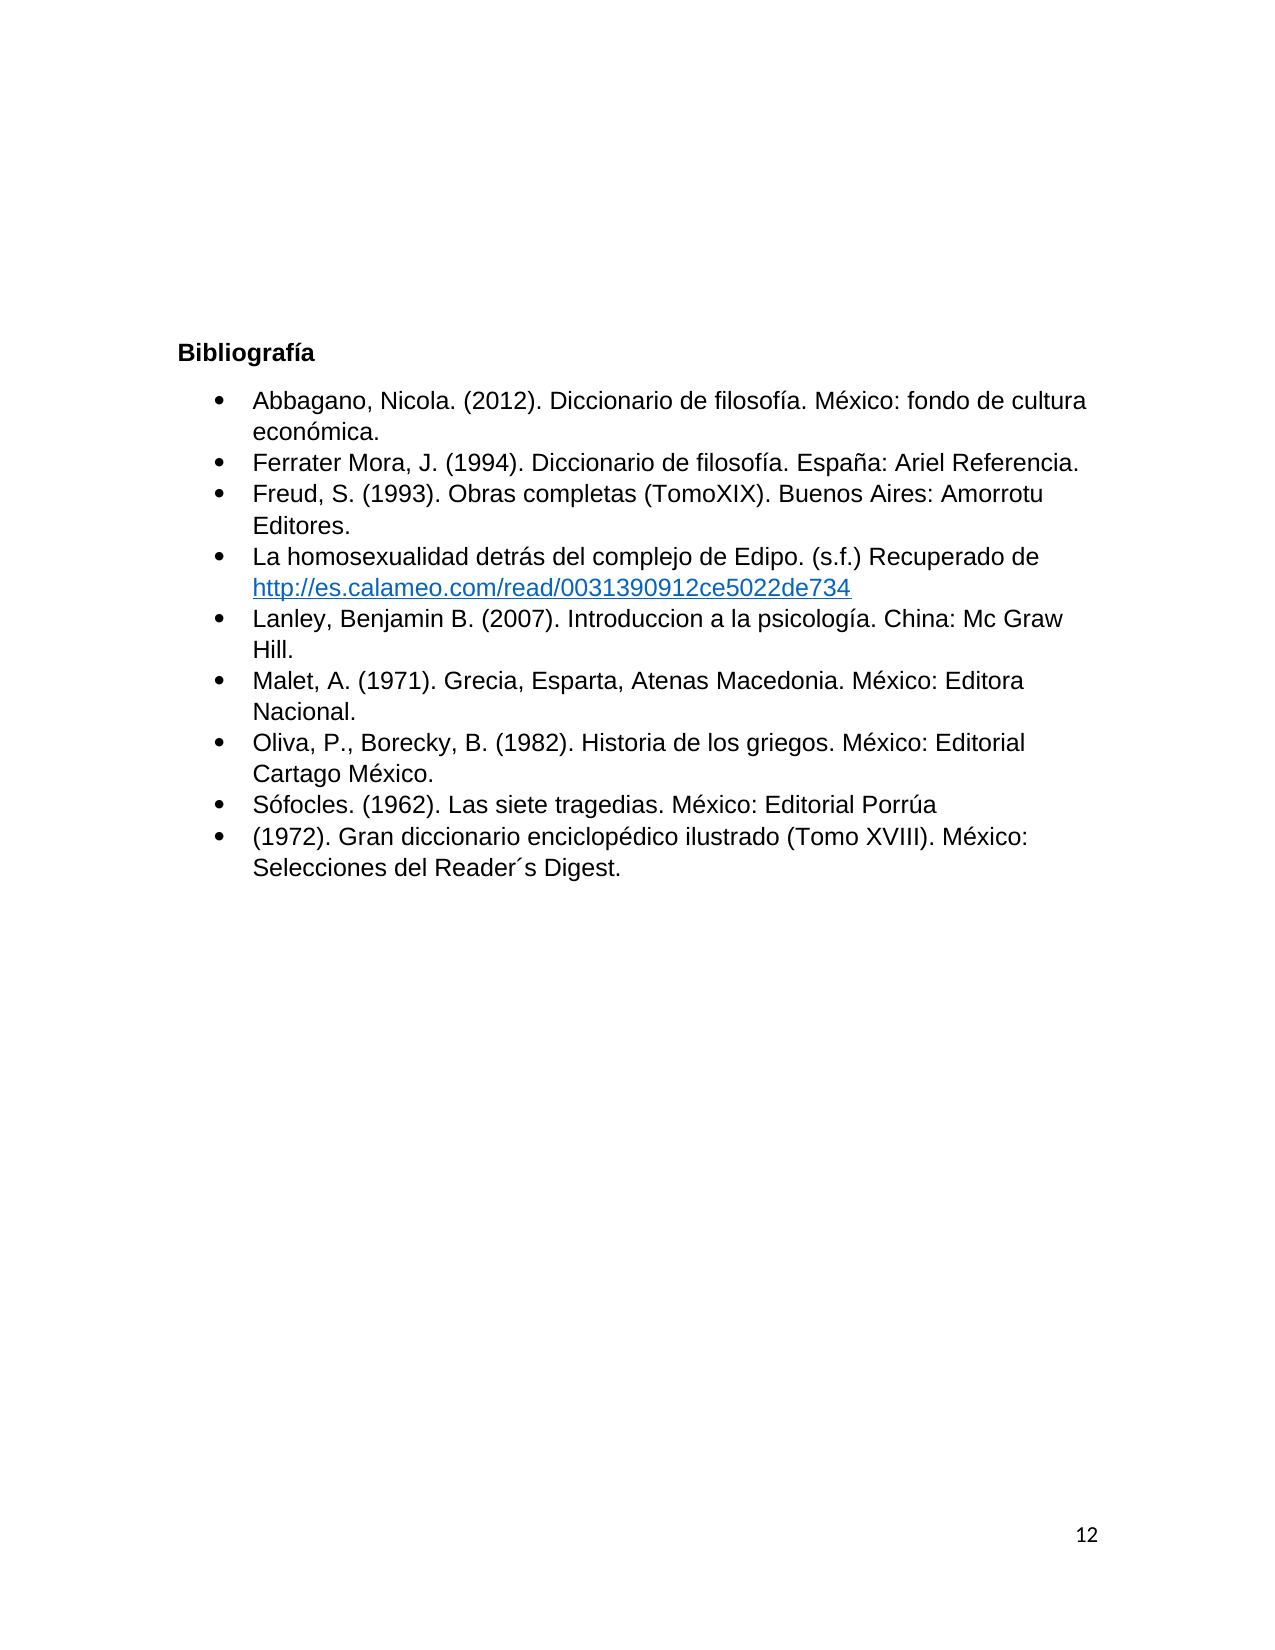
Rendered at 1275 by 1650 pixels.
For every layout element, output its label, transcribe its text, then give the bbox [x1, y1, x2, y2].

list Lanley, Benjamin B. (2007). Introduccion a la psicología. China: Mc Graw Hill. [215, 604, 1098, 664]
list Oliva, P., Borecky, B. (1982). Historia de los griegos. México: Editorial Cartago México. [215, 728, 1098, 788]
list Malet, A. (1971). Grecia, Esparta, Atenas Macedonia. México: Editora Nacional. [215, 666, 1098, 726]
list Sófocles. (1962). Las siete tragedias. México: Editorial Porrúa [215, 790, 1098, 819]
text Bibliografía [177, 338, 1098, 367]
list (1972). Gran diccionario enciclopédico ilustrado (Tomo XVIII). México: Selecciones del Reader´s Digest. [215, 822, 1098, 881]
list Ferrater Mora, J. (1994). Diccionario de filosofía. España: Ariel Referencia. [215, 448, 1098, 477]
list Abbagano, Nicola. (2012). Diccionario de filosofía. México: fondo de cultura económica. [215, 386, 1098, 446]
list Freud, S. (1993). Obras completas (TomoXIX). Buenos Aires: Amorrotu Editores. [215, 479, 1098, 539]
list La homosexualidad detrás del complejo de Edipo. (s.f.) Recuperado de http://es.calameo.com/read/0031390912ce5022de734 [215, 542, 1098, 602]
